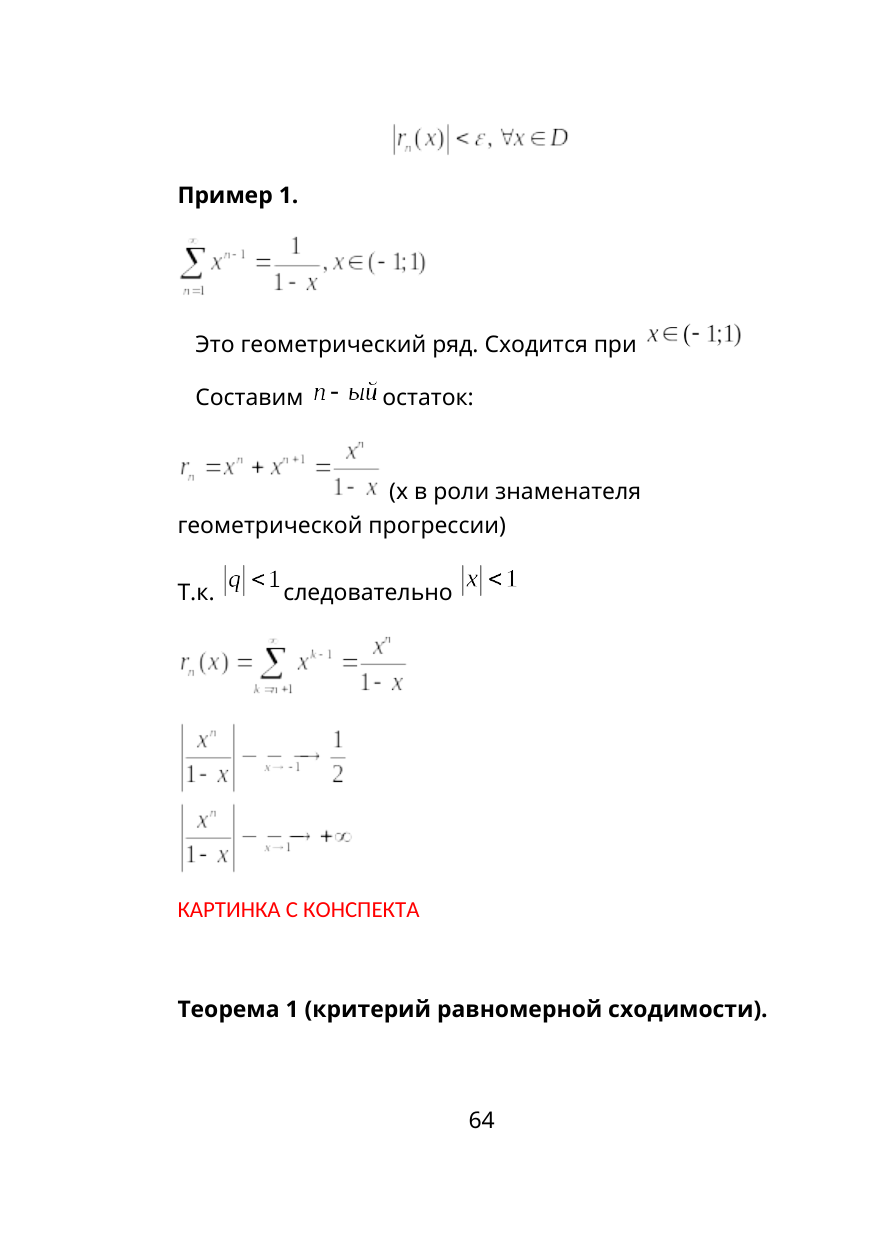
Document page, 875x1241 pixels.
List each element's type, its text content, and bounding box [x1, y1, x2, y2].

text Теорема 1 (критерий равномерной сходимости). [177, 993, 786, 1024]
text (х в роли знаменателя геометрической прогрессии) [177, 431, 786, 540]
text Пример 1. [177, 179, 786, 210]
text КАРТИНКА С КОНСПЕКТА [177, 896, 786, 923]
text Это геометрический ряд. Сходится при [177, 319, 786, 359]
text Составим остаток: [177, 378, 786, 412]
text Т.к. следовательно [177, 559, 786, 607]
